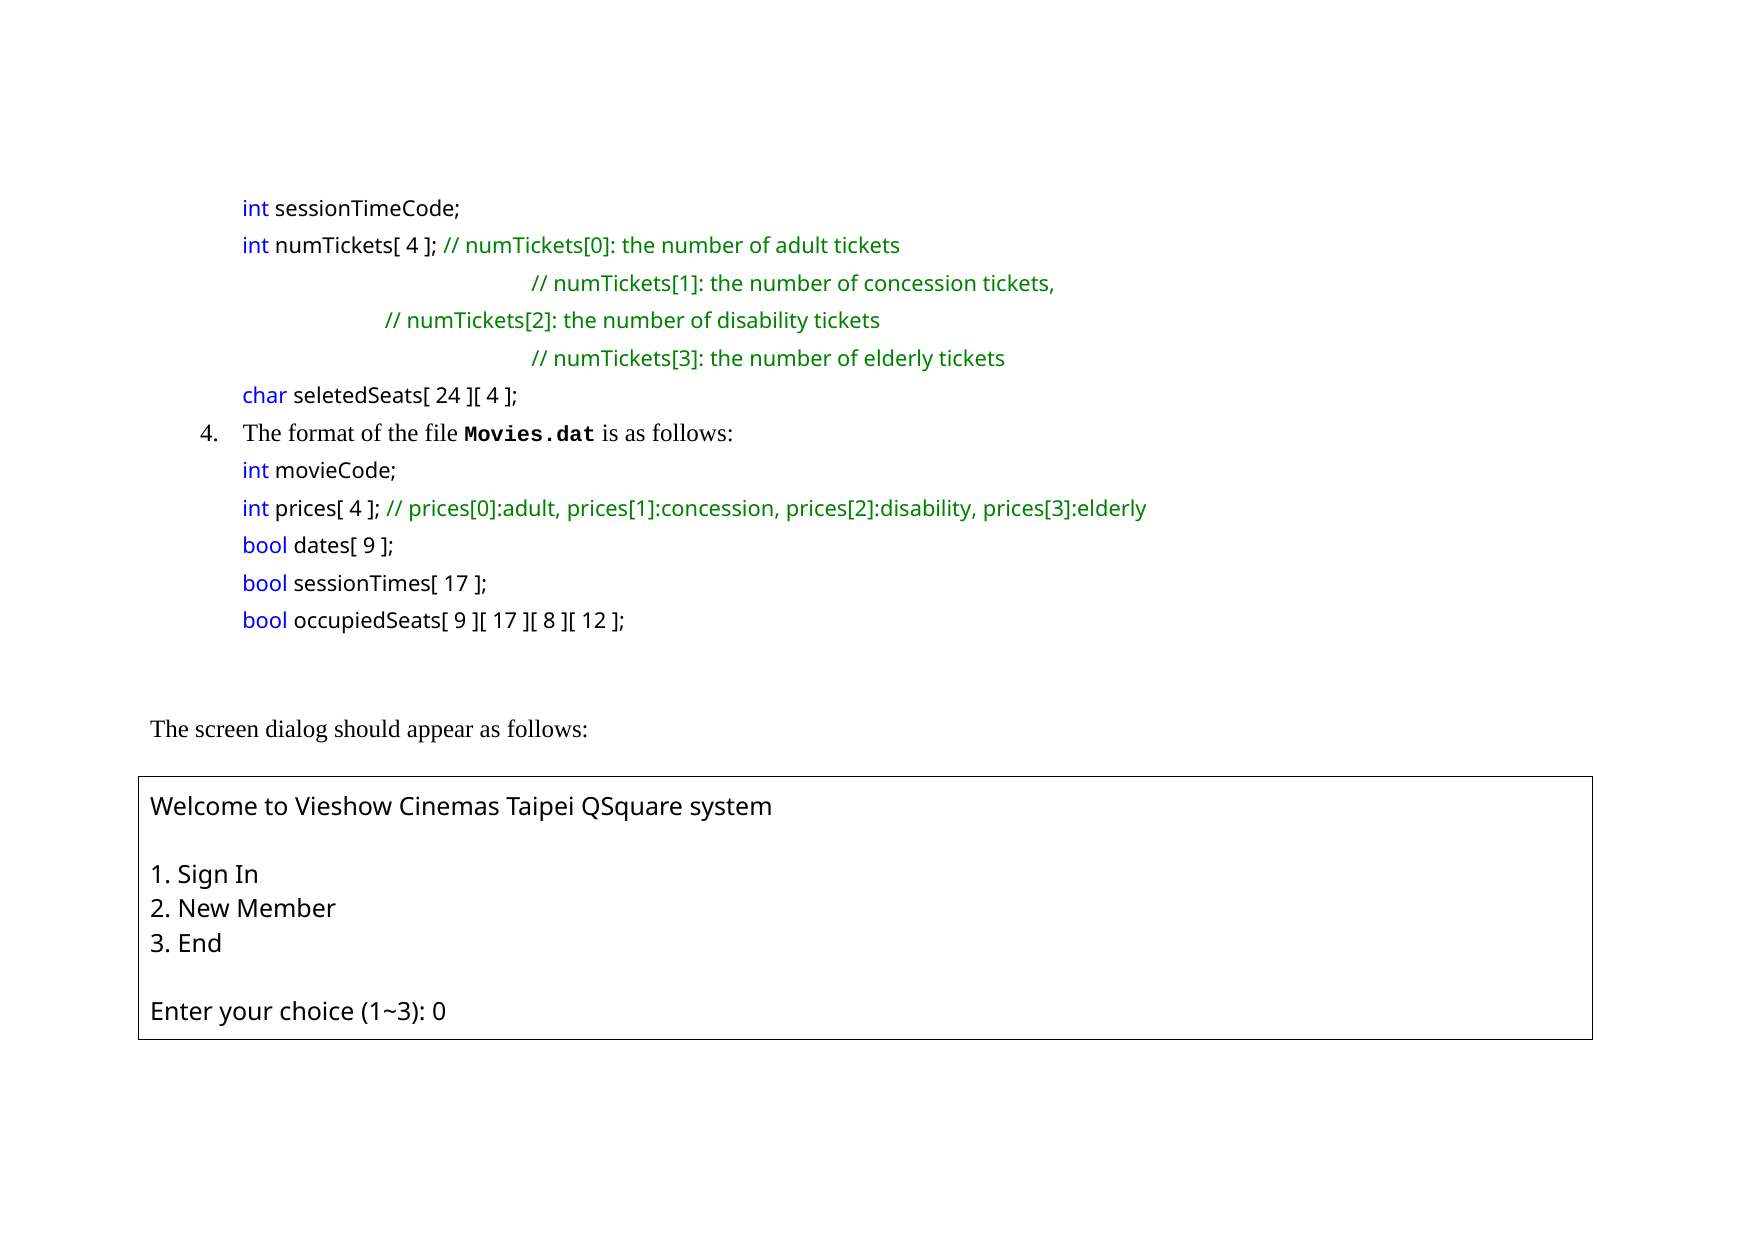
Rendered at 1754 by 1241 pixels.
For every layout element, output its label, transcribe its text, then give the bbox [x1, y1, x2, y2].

text 4. The format of the file Movies.dat is as follows: [200, 414, 1604, 451]
text char seletedSeats[ 24 ][ 4 ]; [225, 376, 1604, 414]
text // numTickets[3]: the number of elderly tickets [225, 339, 1604, 376]
text bool dates[ 9 ]; [225, 526, 1604, 564]
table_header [139, 777, 1592, 1039]
text int prices[ 4 ]; // prices[0]:adult, prices[1]:concession, prices[2]:disability, prices[3]:elderly [225, 489, 1604, 526]
text int sessionTimeCode; [225, 189, 1604, 226]
text int movieCode; [225, 451, 1604, 489]
text The screen dialog should appear as follows: [150, 710, 1604, 747]
text bool sessionTimes[ 17 ]; [225, 564, 1604, 601]
text int numTickets[ 4 ]; // numTickets[0]: the number of adult tickets [225, 226, 1604, 264]
text bool occupiedSeats[ 9 ][ 17 ][ 8 ][ 12 ]; [225, 601, 1604, 639]
text // numTickets[1]: the number of concession tickets, [225, 264, 1604, 301]
text // numTickets[2]: the number of disability tickets [225, 301, 1604, 339]
